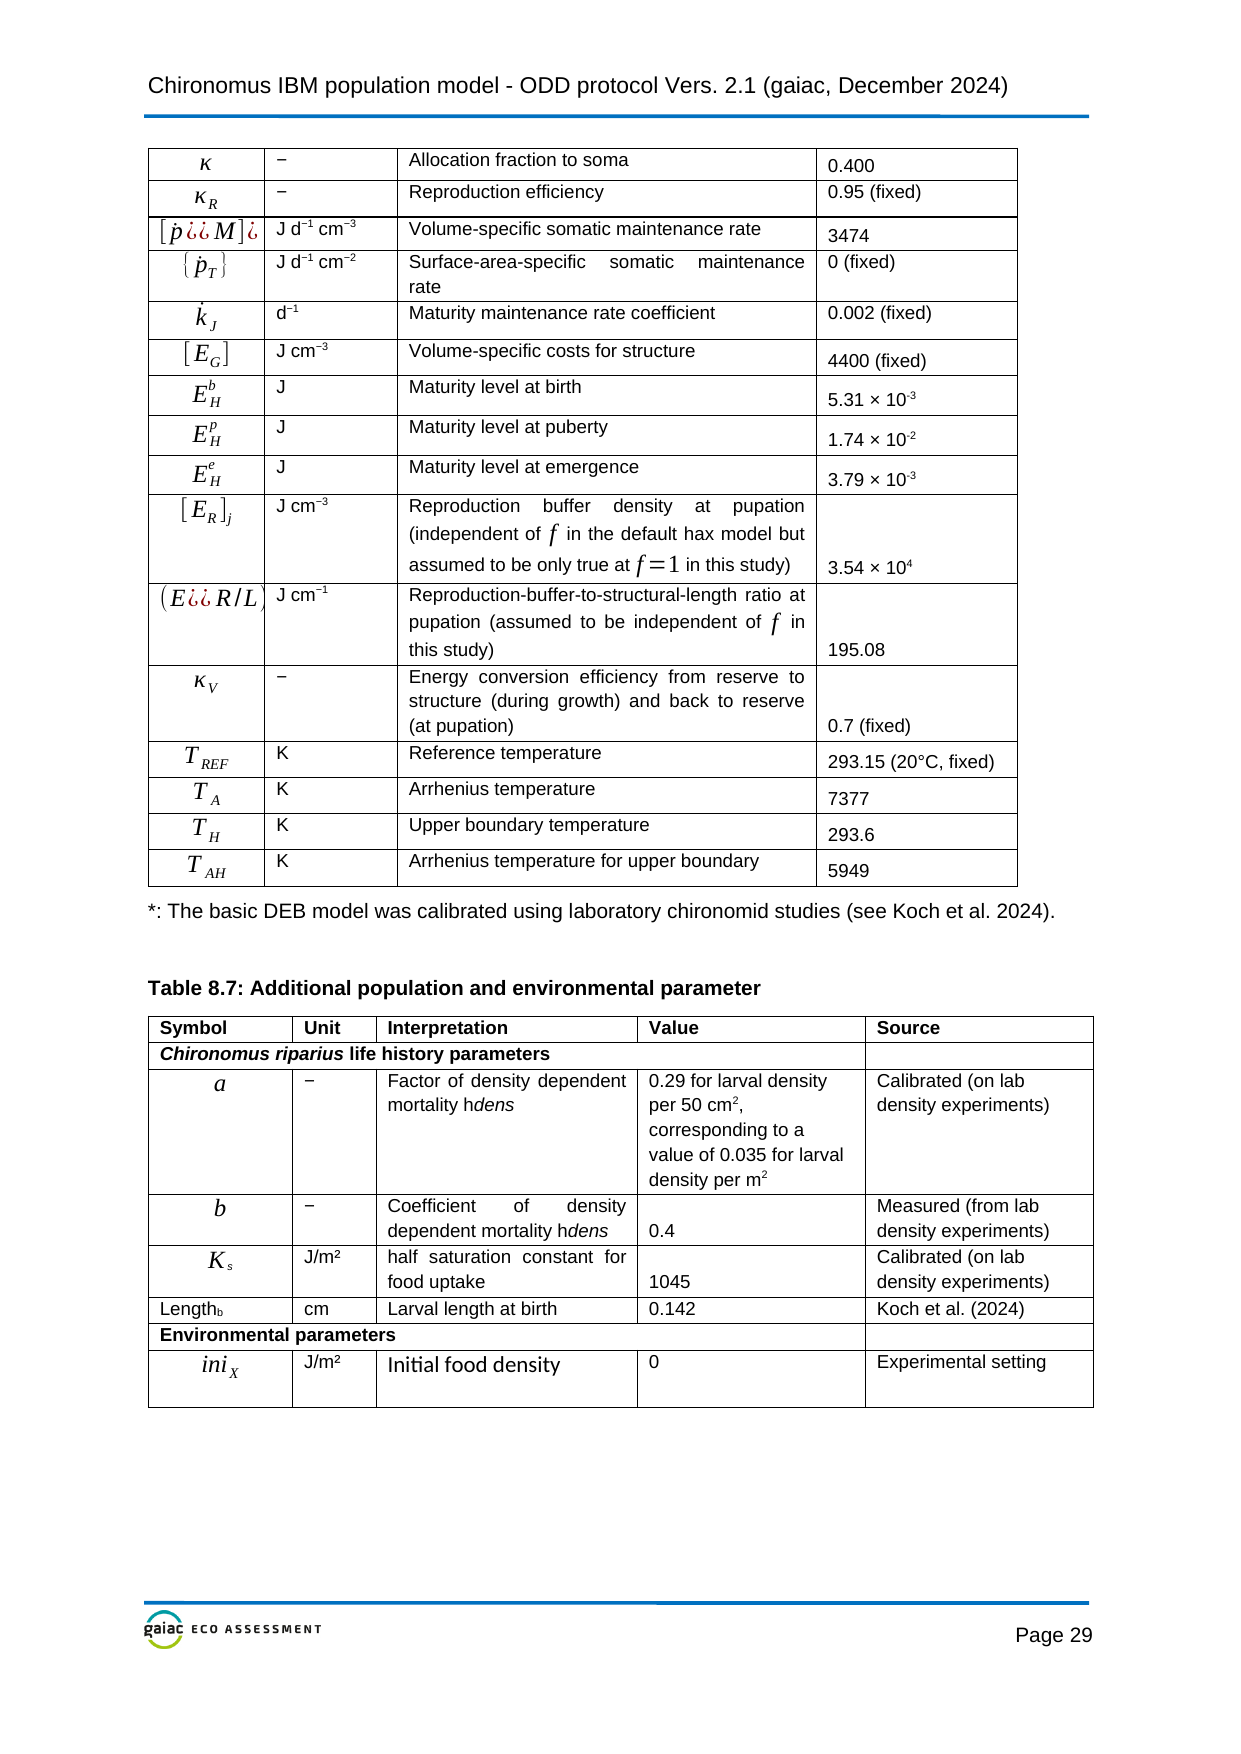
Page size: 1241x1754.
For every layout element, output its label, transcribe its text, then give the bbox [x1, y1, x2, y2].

table_cell cm [293, 1298, 376, 1323]
table_cell [149, 666, 264, 741]
table_cell 3474 [817, 218, 1017, 250]
table_cell − [265, 149, 397, 180]
table_cell Volume-specific costs for structure [398, 340, 816, 375]
table_cell Arrhenius temperature for upper boundary [398, 850, 816, 886]
table_cell [149, 456, 264, 494]
table_cell Volume-specific somatic maintenance rate [398, 218, 816, 250]
table_cell [149, 149, 264, 180]
table_cell 293.6 [817, 814, 1017, 849]
table_header Interpretation [377, 1017, 637, 1042]
table_header Symbol [149, 1017, 292, 1042]
table_cell J [265, 376, 397, 415]
table_cell Larval length at birth [377, 1298, 637, 1323]
table_header Source [866, 1017, 1093, 1042]
table_cell Arrhenius temperature [398, 778, 816, 813]
table_cell K [265, 850, 397, 886]
table_cell − [293, 1195, 376, 1245]
table_cell [149, 1070, 292, 1194]
table_cell 5949 [817, 850, 1017, 886]
table_cell 0 (fixed) [817, 251, 1017, 301]
table_cell [149, 584, 264, 664]
table_cell 0.95 (fixed) [817, 181, 1017, 216]
table_cell 0.4 [638, 1195, 865, 1245]
table_cell Energy conversion efficiency from reserve to structure (during growth) and back to reserve (at pupation) [398, 666, 816, 741]
table_cell Initial food density [377, 1351, 637, 1407]
picture [144, 1610, 321, 1649]
table_cell Reference temperature [398, 742, 816, 777]
table_cell [149, 814, 264, 849]
table_cell Reproduction efficiency [398, 181, 816, 216]
table_cell d−1 [265, 302, 397, 339]
table_cell [149, 1351, 292, 1407]
table_cell J/m² [293, 1246, 376, 1297]
table_cell Experimental setting [866, 1351, 1093, 1407]
table_cell Upper boundary temperature [398, 814, 816, 849]
table_cell Environmental parameters [149, 1324, 865, 1349]
table_cell 1.74 × 10-2 [817, 416, 1017, 454]
table_cell Maturity level at puberty [398, 416, 816, 454]
table_cell K [265, 742, 397, 777]
table_cell [149, 181, 264, 216]
table_cell − [265, 181, 397, 216]
table_cell J/m² [293, 1351, 376, 1407]
table_cell J cm−3 [265, 495, 397, 582]
table_cell [149, 742, 264, 777]
table_cell [149, 302, 264, 339]
table_cell [866, 1043, 1093, 1068]
table_cell 0 [638, 1351, 865, 1407]
table_cell 1045 [638, 1246, 865, 1297]
table_cell Calibrated (on lab density experiments) [866, 1246, 1093, 1297]
table_cell J cm−3 [265, 340, 397, 375]
table_cell Maturity level at birth [398, 376, 816, 415]
table_cell 4400 (fixed) [817, 340, 1017, 375]
table_cell 0.7 (fixed) [817, 666, 1017, 741]
table_cell [149, 778, 264, 813]
table_cell 0.142 [638, 1298, 865, 1323]
table_cell Reproduction buffer density at pupation (independent of in the default hax model but assumed to be only true at in this study) [398, 495, 816, 582]
table_cell [149, 495, 264, 582]
table_header Value [638, 1017, 865, 1042]
table_cell 0.400 [817, 149, 1017, 180]
table_cell − [293, 1070, 376, 1194]
table_cell Calibrated (on lab density experiments) [866, 1070, 1093, 1194]
table_header Unit [293, 1017, 376, 1042]
table_cell s [149, 1246, 292, 1297]
table_cell Measured (from lab density experiments) [866, 1195, 1093, 1245]
text *: The basic DEB model was calibrated using laboratory chironomid studies (see Koch et al. 2024). [148, 899, 1092, 923]
table_cell [866, 1324, 1093, 1349]
table_cell 5.31 × 10-3 [817, 376, 1017, 415]
table_cell [149, 218, 264, 250]
table_cell half saturation constant for food uptake [377, 1246, 637, 1297]
table_cell J d−1 cm−3 [265, 218, 397, 250]
table_cell − [265, 666, 397, 741]
table_cell [149, 416, 264, 454]
table_cell Koch et al. (2024) [866, 1298, 1093, 1323]
table_cell Reproduction-buffer-to-structural-length ratio at pupation (assumed to be independent of in this study) [398, 584, 816, 664]
table_cell 195.08 [817, 584, 1017, 664]
table_cell Maturity maintenance rate coefficient [398, 302, 816, 339]
table_cell Lengthb [149, 1298, 292, 1323]
table_cell Factor of density dependent mortality hdens [377, 1070, 637, 1194]
table_cell Maturity level at emergence [398, 456, 816, 494]
table_cell [149, 1195, 292, 1245]
table_cell 7377 [817, 778, 1017, 813]
table_cell Surface-area-specific somatic maintenance rate [398, 251, 816, 301]
table_cell [149, 251, 264, 301]
table_cell K [265, 814, 397, 849]
table_cell Coefficient of density dependent mortality hdens [377, 1195, 637, 1245]
table_cell J cm−1 [265, 584, 397, 664]
table_cell Allocation fraction to soma [398, 149, 816, 180]
table_cell [149, 850, 264, 886]
table_cell 0.29 for larval density per 50 cm2, corresponding to a value of 0.035 for larval density per m2 [638, 1070, 865, 1194]
table_cell 3.54 × 104 [817, 495, 1017, 582]
table_cell J [265, 416, 397, 454]
table_cell 3.79 × 10-3 [817, 456, 1017, 494]
table_cell K [265, 778, 397, 813]
table_cell [149, 376, 264, 415]
table_cell J [265, 456, 397, 494]
table_cell J d−1 cm−2 [265, 251, 397, 301]
table_cell Chironomus riparius life history parameters [149, 1043, 865, 1068]
table_cell 0.002 (fixed) [817, 302, 1017, 339]
table_cell 293.15 (20°C, fixed) [817, 742, 1017, 777]
table_cell [149, 340, 264, 375]
